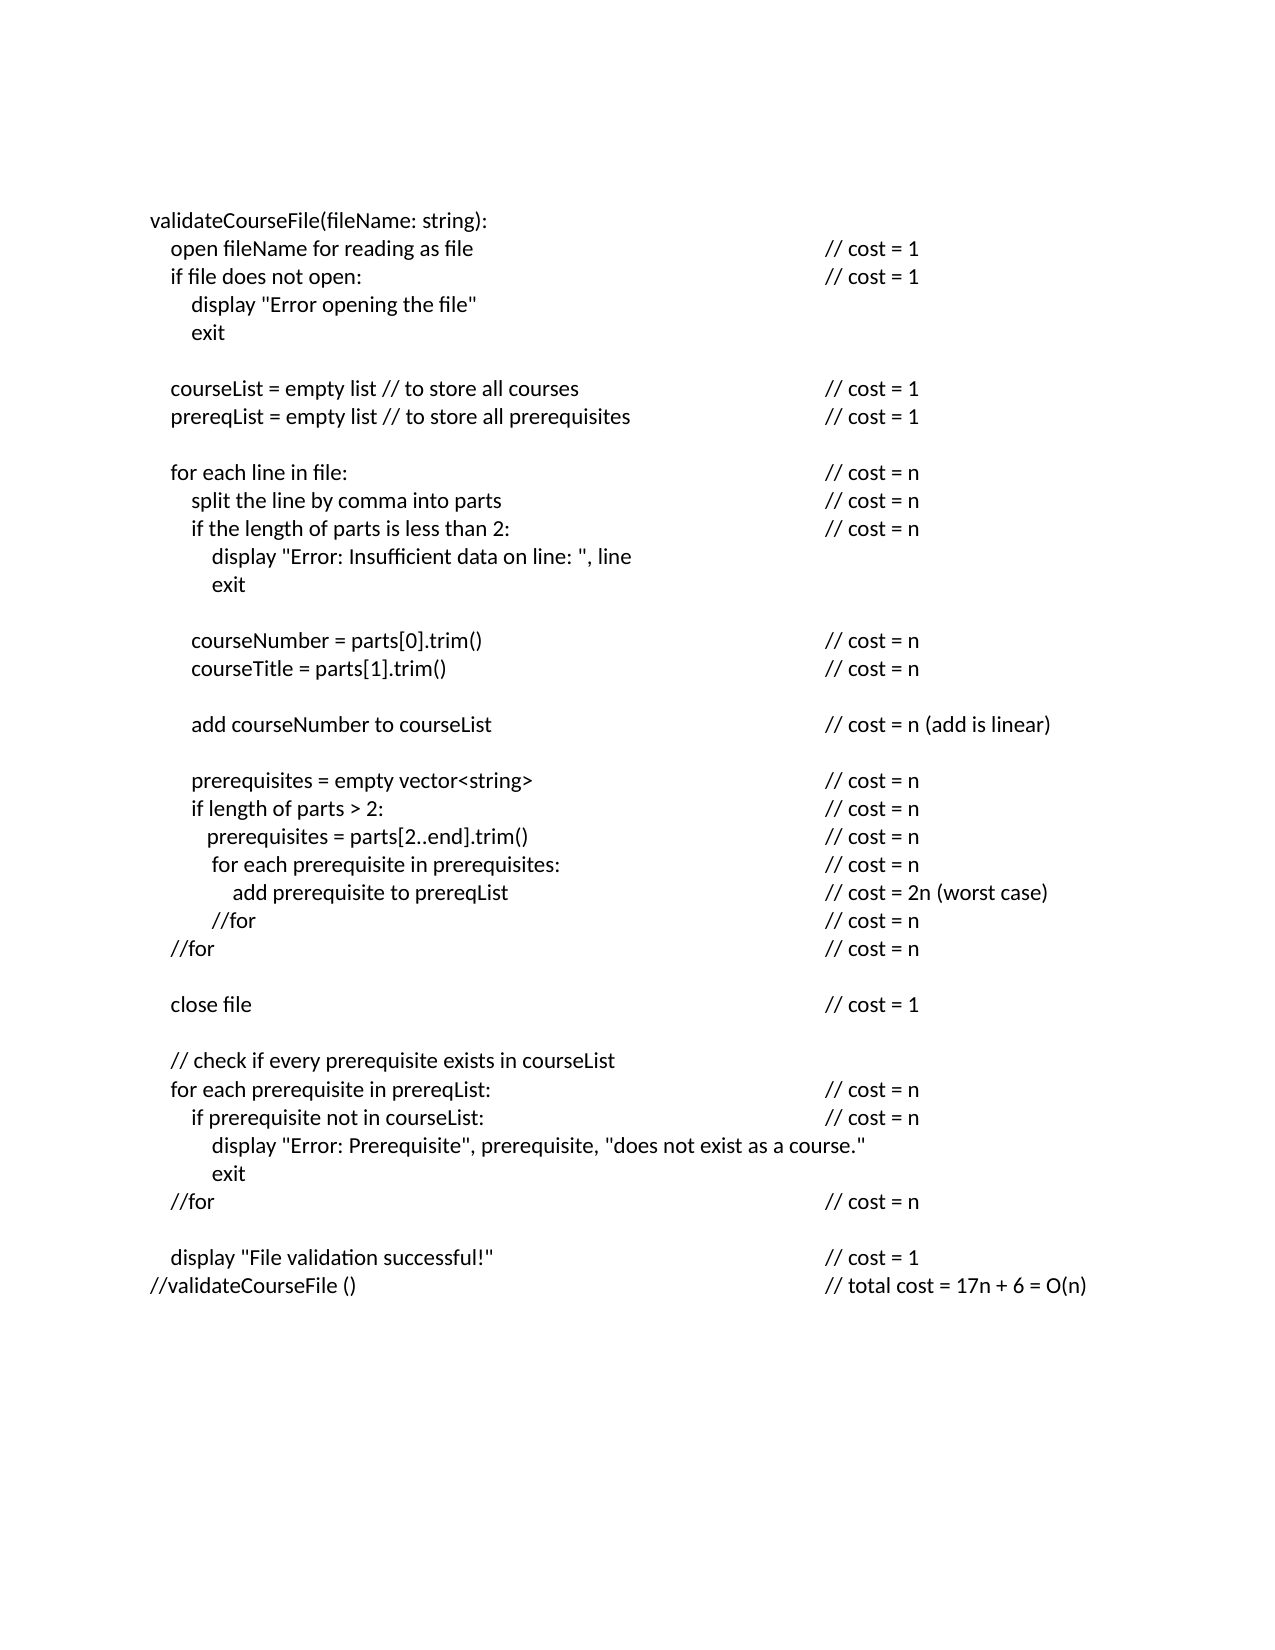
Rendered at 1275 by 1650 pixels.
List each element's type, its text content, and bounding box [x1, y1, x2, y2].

text add prerequisite to prereqList // cost = 2n (worst case) [150, 878, 1125, 907]
text display "Error: Prerequisite", prerequisite, "does not exist as a course." [150, 1131, 1125, 1159]
text for each line in file: // cost = n [150, 458, 1125, 486]
text exit [150, 1159, 1125, 1187]
text exit [150, 318, 1125, 346]
text prerequisites = empty vector<string> // cost = n [150, 766, 1125, 794]
text for each prerequisite in prereqList: // cost = n [150, 1075, 1125, 1103]
text if prerequisite not in courseList: // cost = n [150, 1103, 1125, 1131]
text prerequisites = parts[2..end].trim() // cost = n [150, 822, 1125, 851]
text courseList = empty list // to store all courses // cost = 1 [150, 374, 1125, 402]
text exit [150, 570, 1125, 598]
text display "Error opening the file" [150, 290, 1125, 318]
text prereqList = empty list // to store all prerequisites // cost = 1 [150, 402, 1125, 430]
text //for // cost = n [150, 907, 1125, 934]
text split the line by comma into parts // cost = n [150, 486, 1125, 514]
text //validateCourseFile () // total cost = 17n + 6 = O(n) [150, 1271, 1125, 1299]
text display "Error: Insufficient data on line: ", line [150, 542, 1125, 570]
text // check if every prerequisite exists in courseList [150, 1047, 1125, 1075]
text open fileName for reading as file // cost = 1 [150, 234, 1125, 262]
text if file does not open: // cost = 1 [150, 262, 1125, 290]
text close file // cost = 1 [150, 991, 1125, 1019]
text //for // cost = n [150, 1187, 1125, 1215]
text //for // cost = n [150, 934, 1125, 963]
text for each prerequisite in prerequisites: // cost = n [150, 851, 1125, 878]
text if length of parts > 2: // cost = n [150, 794, 1125, 822]
text courseNumber = parts[0].trim() // cost = n [150, 626, 1125, 654]
text add courseNumber to courseList // cost = n (add is linear) [150, 710, 1125, 738]
text courseTitle = parts[1].trim() // cost = n [150, 654, 1125, 682]
text display "File validation successful!" // cost = 1 [150, 1243, 1125, 1271]
text validateCourseFile(fileName: string): [150, 206, 1125, 234]
text if the length of parts is less than 2: // cost = n [150, 514, 1125, 542]
